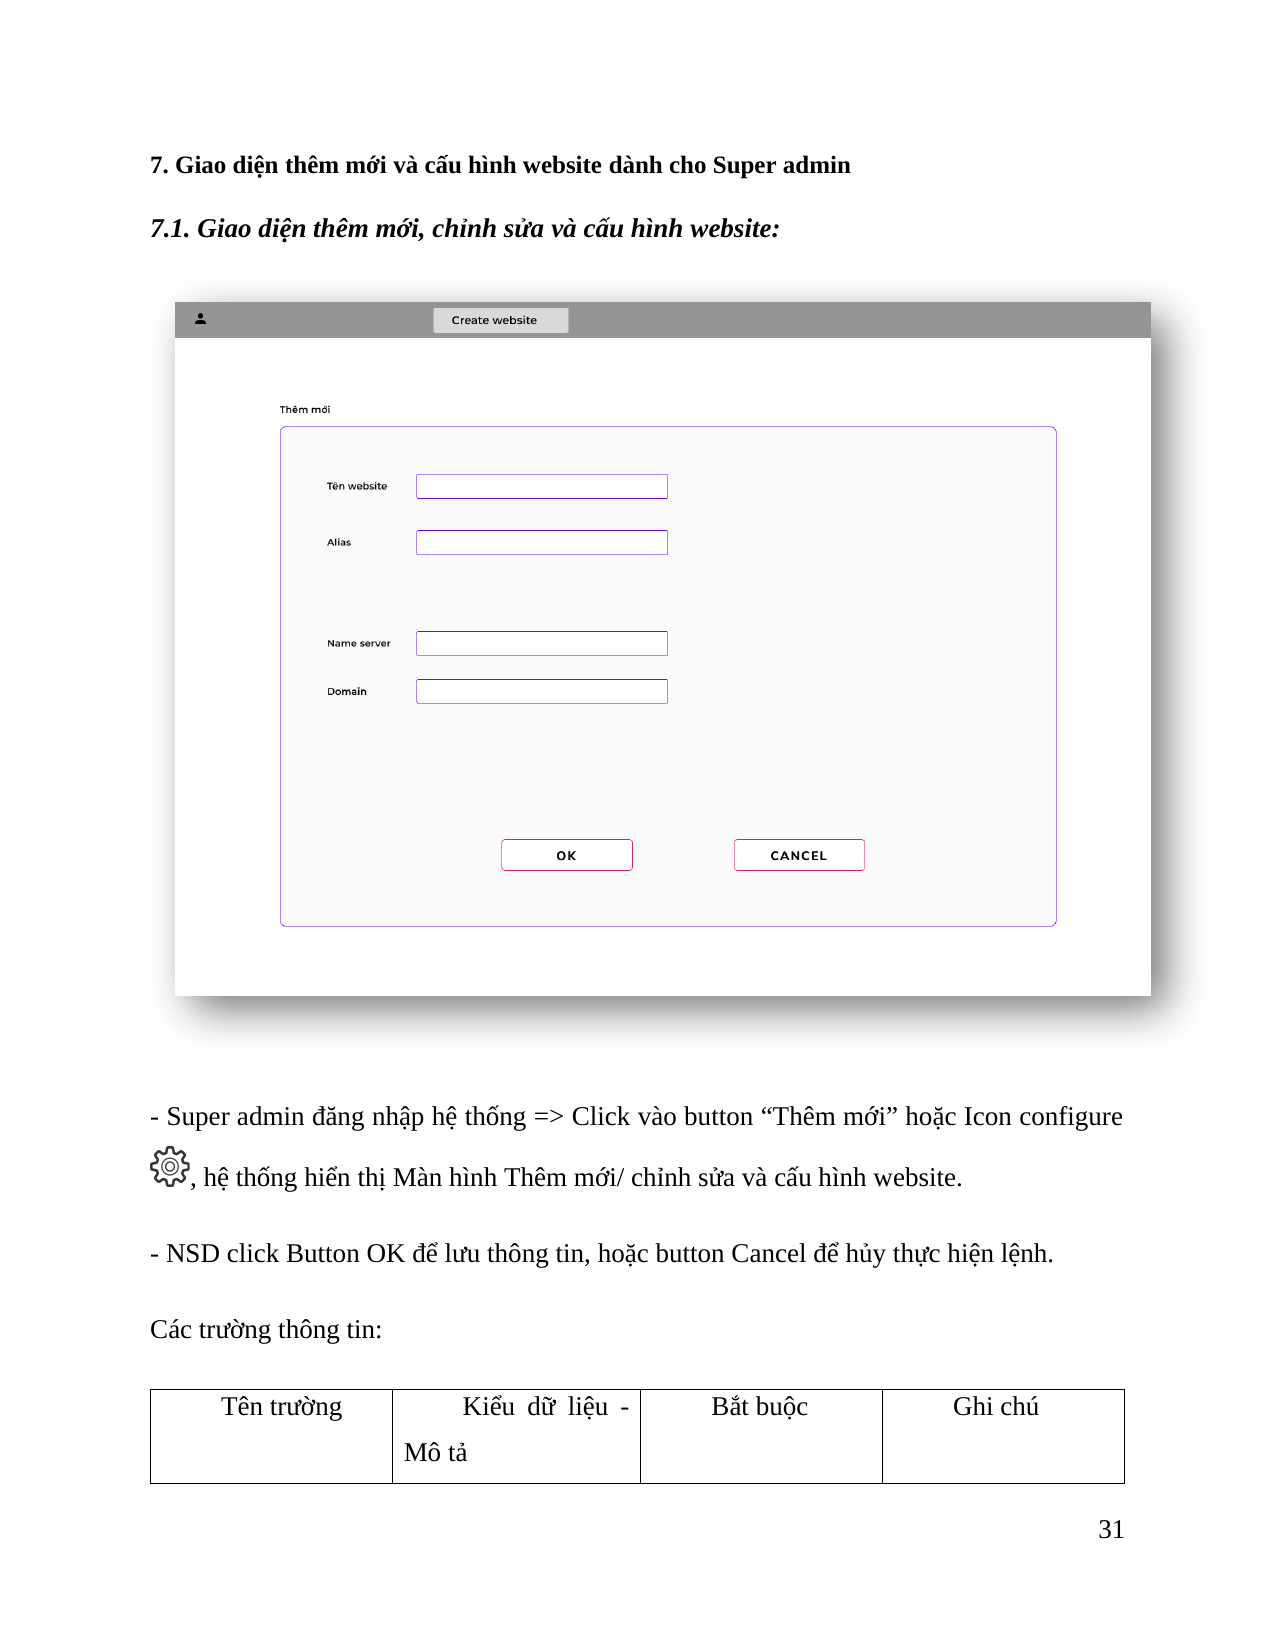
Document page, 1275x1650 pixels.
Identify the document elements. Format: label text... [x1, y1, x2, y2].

subtitle 7. Giao diện thêm mới và cấu hình website dành cho Super admin [150, 150, 1125, 179]
subtitle 7.1. Giao diện thêm mới, chỉnh sửa và cấu hình website: [150, 212, 1125, 243]
text Các trường thông tin: [150, 1313, 1125, 1344]
text - NSD click Button OK để lưu thông tin, hoặc button Cancel để hủy thực hiện lệnh. [150, 1237, 1125, 1268]
picture [150, 1146, 190, 1187]
table_header Bắt buộc [641, 1390, 882, 1483]
picture [175, 302, 1151, 996]
text - Super admin đăng nhập hệ thống => Click vào button “Thêm mới” hoặc Icon configure , hệ thống hiển thị Màn hình Thêm mới/ chỉnh sửa và cấu hình website. [150, 1100, 1125, 1192]
table_header Tên trường [151, 1390, 392, 1483]
table_header Ghi chú [883, 1390, 1124, 1483]
table_header Kiểu dữ liệu - Mô tả [393, 1390, 640, 1483]
